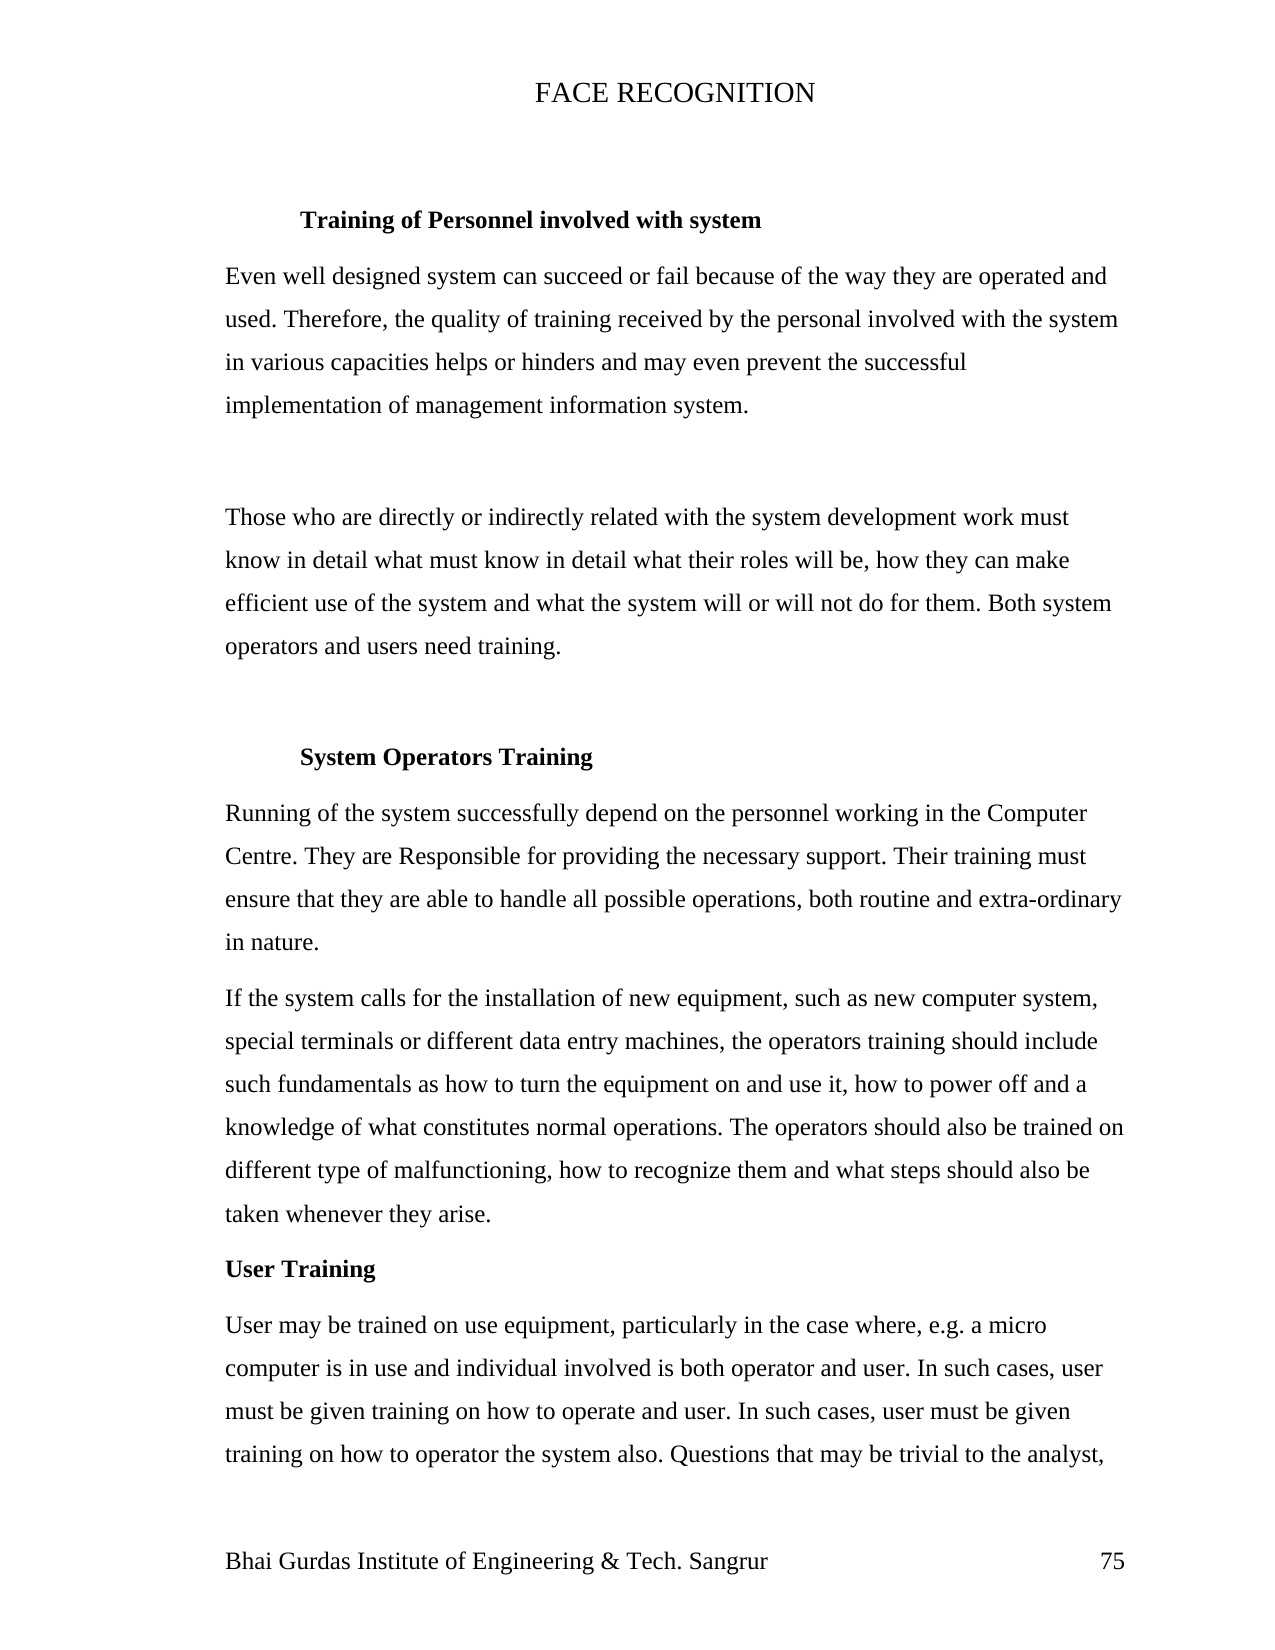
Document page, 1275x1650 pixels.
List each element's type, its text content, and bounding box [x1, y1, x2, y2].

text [225, 1310, 1125, 1468]
text Training of Personnel involved with system [225, 206, 1125, 234]
text Running of the system successfully depend on the personnel working in the Computer Centre. They are Responsible for providing the necessary support. Their training must ensure that they are able to handle all possible operations, both routine and extra-ordinary in nature. [225, 798, 1125, 956]
text If the system calls for the installation of new equipment, such as new computer system, special terminals or different data entry machines, the operators training should include such fundamentals as how to turn the equipment on and use it, how to power off and a knowledge of what constitutes normal operations. The operators should also be trained on different type of malfunctioning, how to recognize them and what steps should also be taken whenever they arise. [225, 983, 1125, 1227]
text System Operators Training [225, 742, 1125, 771]
text Those who are directly or indirectly related with the system development work must know in detail what must know in detail what their roles will be, how they can make efficient use of the system and what the system will or will not do for them. Both system operators and users need training. [225, 502, 1125, 660]
text User Training [225, 1254, 1125, 1283]
text Even well designed system can succeed or fail because of the way they are operated and used. Therefore, the quality of training received by the personal involved with the system in various capacities helps or hinders and may even prevent the successful implementation of management information system. [225, 261, 1125, 419]
